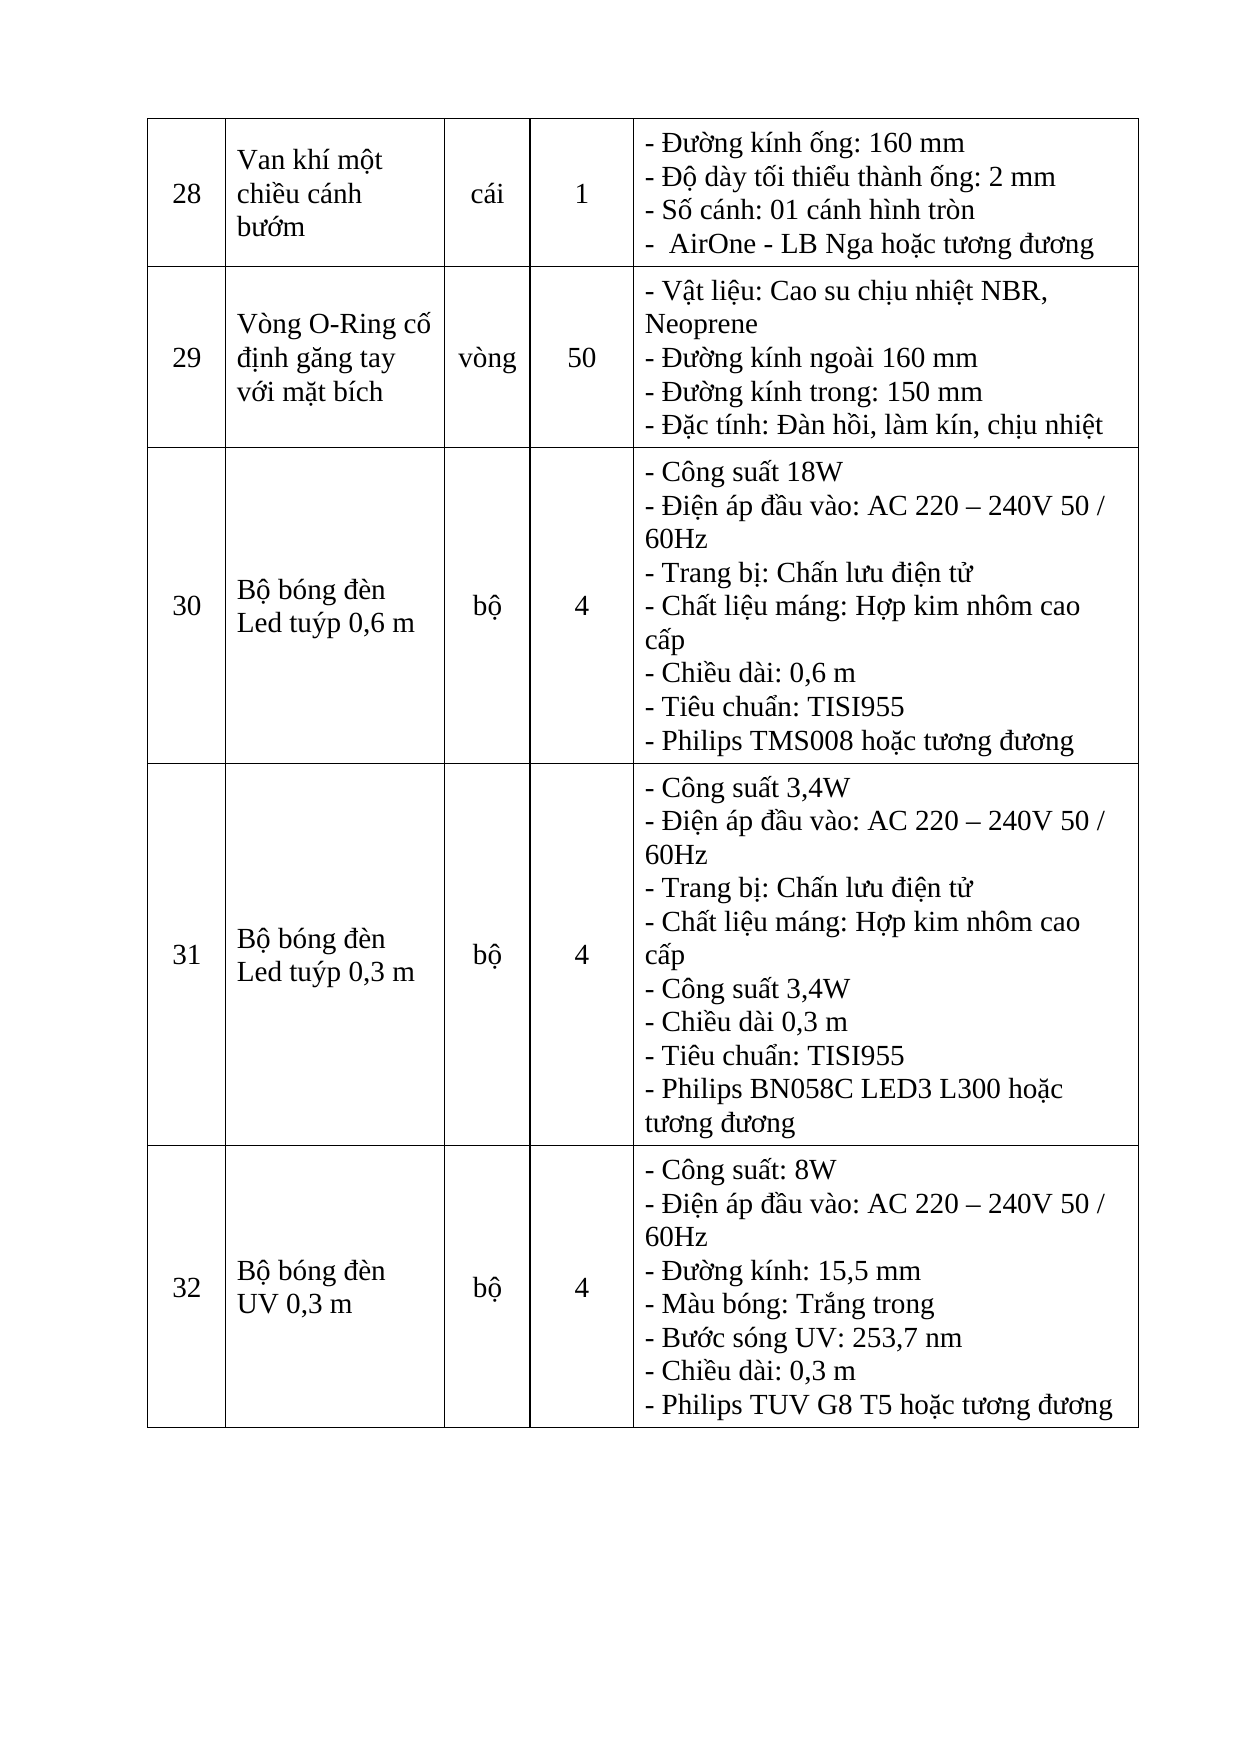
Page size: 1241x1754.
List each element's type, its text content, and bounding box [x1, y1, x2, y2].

table_cell 32 [148, 1146, 225, 1427]
table_cell 4 [531, 448, 633, 762]
table_cell 4 [531, 1146, 633, 1427]
table_cell bộ [445, 764, 529, 1145]
table_cell Bộ bóng đèn UV 0,3 m [226, 1146, 444, 1427]
table_cell 29 [148, 267, 225, 447]
table_cell 30 [148, 448, 225, 762]
table_cell Van khí một chiều cánh bướm [226, 119, 444, 266]
table_cell - Vật liệu: Cao su chịu nhiệt NBR, Neoprene - Đường kính ngoài 160 mm - Đường kính trong: 150 mm - Đặc tính: Đàn hồi, làm kín, chịu nhiệt [634, 267, 1138, 447]
table_cell Bộ bóng đèn Led tuýp 0,3 m [226, 764, 444, 1145]
table_cell 4 [531, 764, 633, 1145]
table_cell 50 [531, 267, 633, 447]
table_cell vòng [445, 267, 529, 447]
table_cell Bộ bóng đèn Led tuýp 0,6 m [226, 448, 444, 762]
table_cell cái [445, 119, 529, 266]
table_cell - Công suất: 8W - Điện áp đầu vào: AC 220 – 240V 50 / 60Hz - Đường kính: 15,5 mm - Màu bóng: Trắng trong - Bước sóng UV: 253,7 nm - Chiều dài: 0,3 m - Philips TUV G8 T5 hoặc tương đương [634, 1146, 1138, 1427]
table_cell bộ [445, 448, 529, 762]
table_cell - Đường kính ống: 160 mm - Độ dày tối thiểu thành ống: 2 mm - Số cánh: 01 cánh hình tròn - AirOne - LB Nga hoặc tương đương [634, 119, 1138, 266]
table_cell 31 [148, 764, 225, 1145]
table_cell 28 [148, 119, 225, 266]
table_cell bộ [445, 1146, 529, 1427]
table_cell Vòng O-Ring cố định găng tay với mặt bích [226, 267, 444, 447]
table_cell - Công suất 18W - Điện áp đầu vào: AC 220 – 240V 50 / 60Hz - Trang bị: Chấn lưu điện tử - Chất liệu máng: Hợp kim nhôm cao cấp - Chiều dài: 0,6 m - Tiêu chuẩn: TISI955 - Philips TMS008 hoặc tương đương [634, 448, 1138, 762]
table_cell 1 [531, 119, 633, 266]
table_cell - Công suất 3,4W - Điện áp đầu vào: AC 220 – 240V 50 / 60Hz - Trang bị: Chấn lưu điện tử - Chất liệu máng: Hợp kim nhôm cao cấp - Công suất 3,4W - Chiều dài 0,3 m - Tiêu chuẩn: TISI955 - Philips BN058C LED3 L300 hoặc tương đương [634, 764, 1138, 1145]
